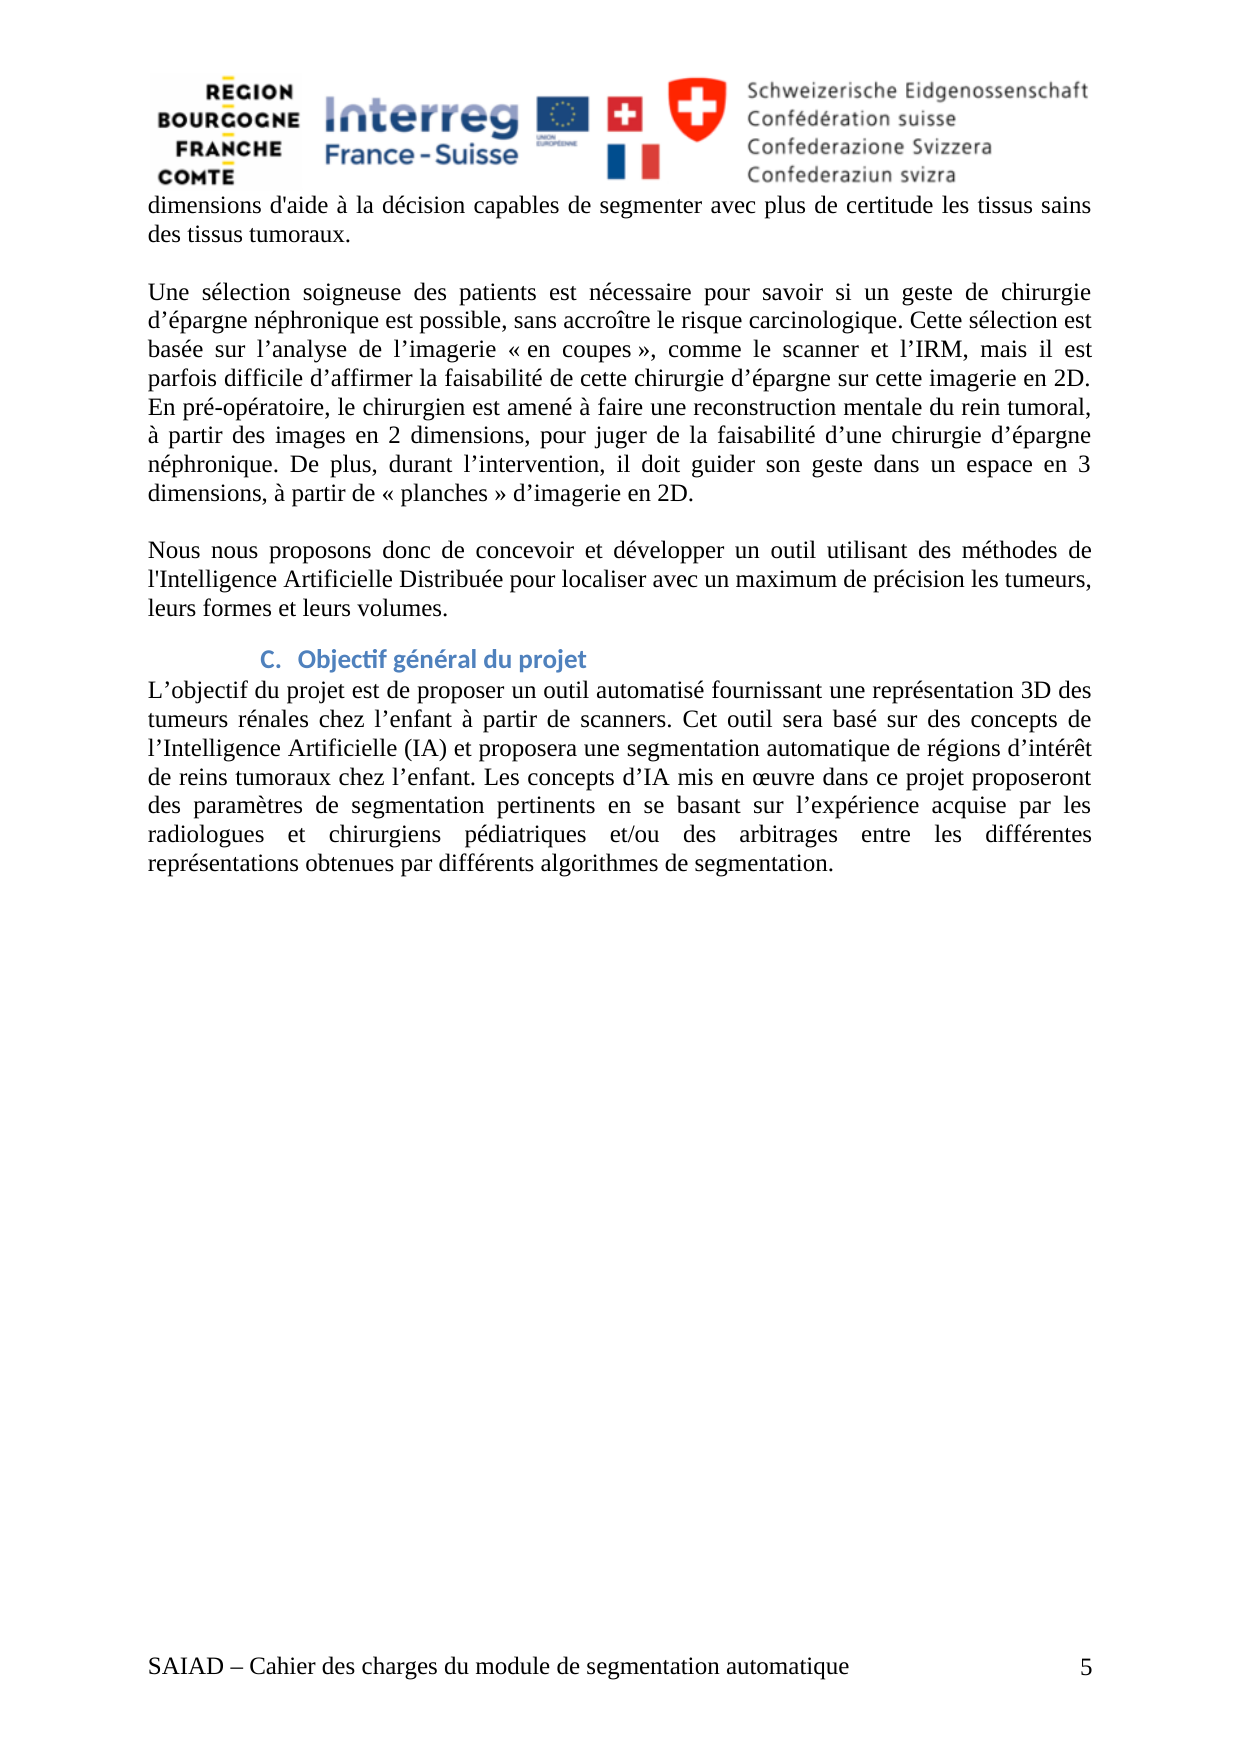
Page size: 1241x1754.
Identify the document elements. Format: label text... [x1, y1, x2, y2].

text L’objectif du projet est de proposer un outil automatisé fournissant une représentation 3D des tumeurs rénales chez l’enfant à partir de scanners. Cet outil sera basé sur des concepts de l’Intelligence Artificielle (IA) et proposera une segmentation automatique de régions d’intérêt de reins tumoraux chez l’enfant. Les concepts d’IA mis en œuvre dans ce projet proposeront des paramètres de segmentation pertinents en se basant sur l’expérience acquise par les radiologues et chirurgiens pédiatriques et/ou des arbitrages entre les différentes représentations obtenues par différents algorithmes de segmentation. [148, 676, 1093, 877]
text Nous nous proposons donc de concevoir et développer un outil utilisant des méthodes de l'Intelligence Artificielle Distribuée pour localiser avec un maximum de précision les tumeurs, leurs formes et leurs volumes. [148, 535, 1093, 622]
picture [147, 73, 1092, 191]
text Une sélection soigneuse des patients est nécessaire pour savoir si un geste de chirurgie d’épargne néphronique est possible, sans accroître le risque carcinologique. Cette sélection est basée sur l’analyse de l’imagerie « en coupes », comme le scanner et l’IRM, mais il est parfois difficile d’affirmer la faisabilité de cette chirurgie d’épargne sur cette imagerie en 2D. En pré-opératoire, le chirurgien est amené à faire une reconstruction mentale du rein tumoral, à partir des images en 2 dimensions, pour juger de la faisabilité d’une chirurgie d’épargne néphronique. De plus, durant l’intervention, il doit guider son geste dans un espace en 3 dimensions, à partir de « planches » d’imagerie en 2D. [148, 277, 1093, 507]
subtitle Objectif général du projet [260, 642, 1093, 676]
